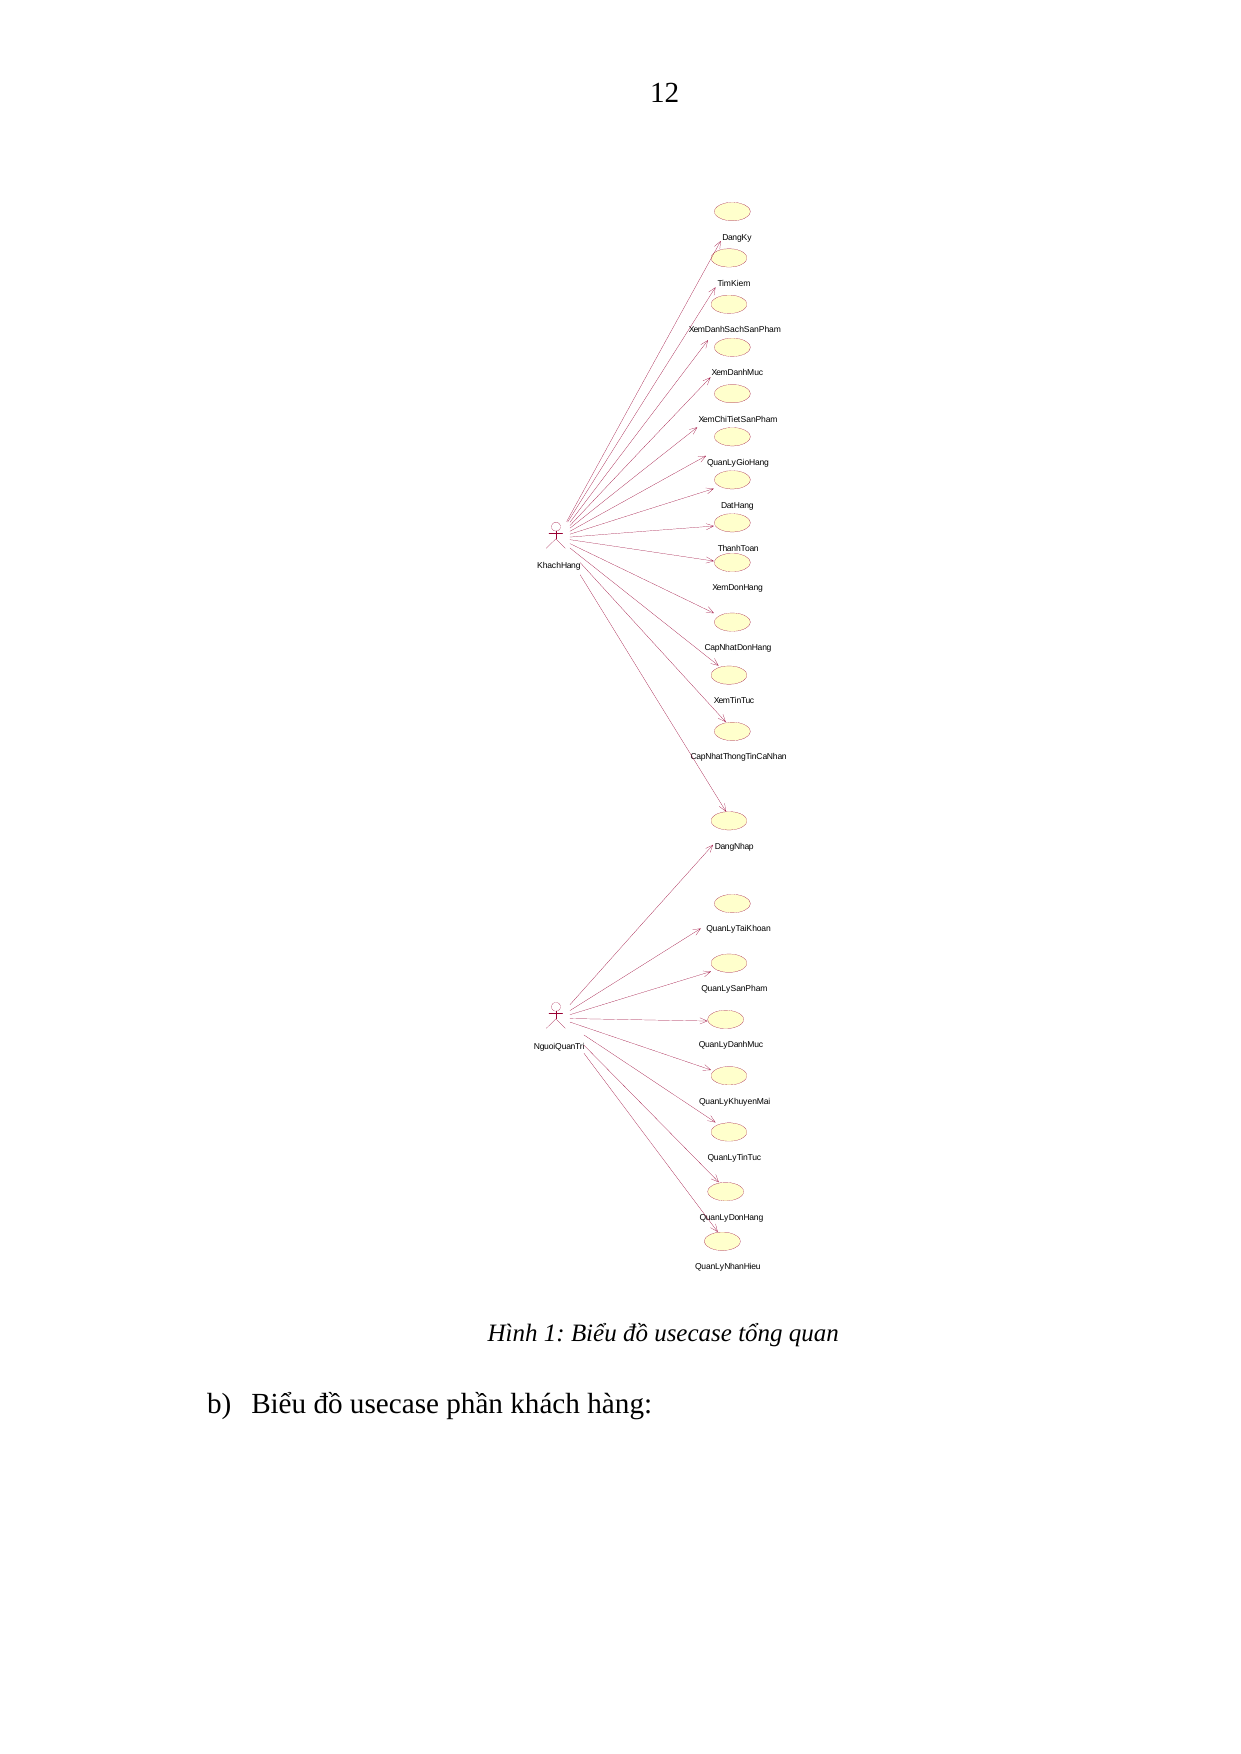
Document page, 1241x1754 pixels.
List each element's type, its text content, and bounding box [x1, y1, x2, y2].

text Hình 1: Biểu đồ usecase tổng quan [207, 1318, 1122, 1347]
list Biểu đồ usecase phần khách hàng: [207, 1386, 1122, 1420]
